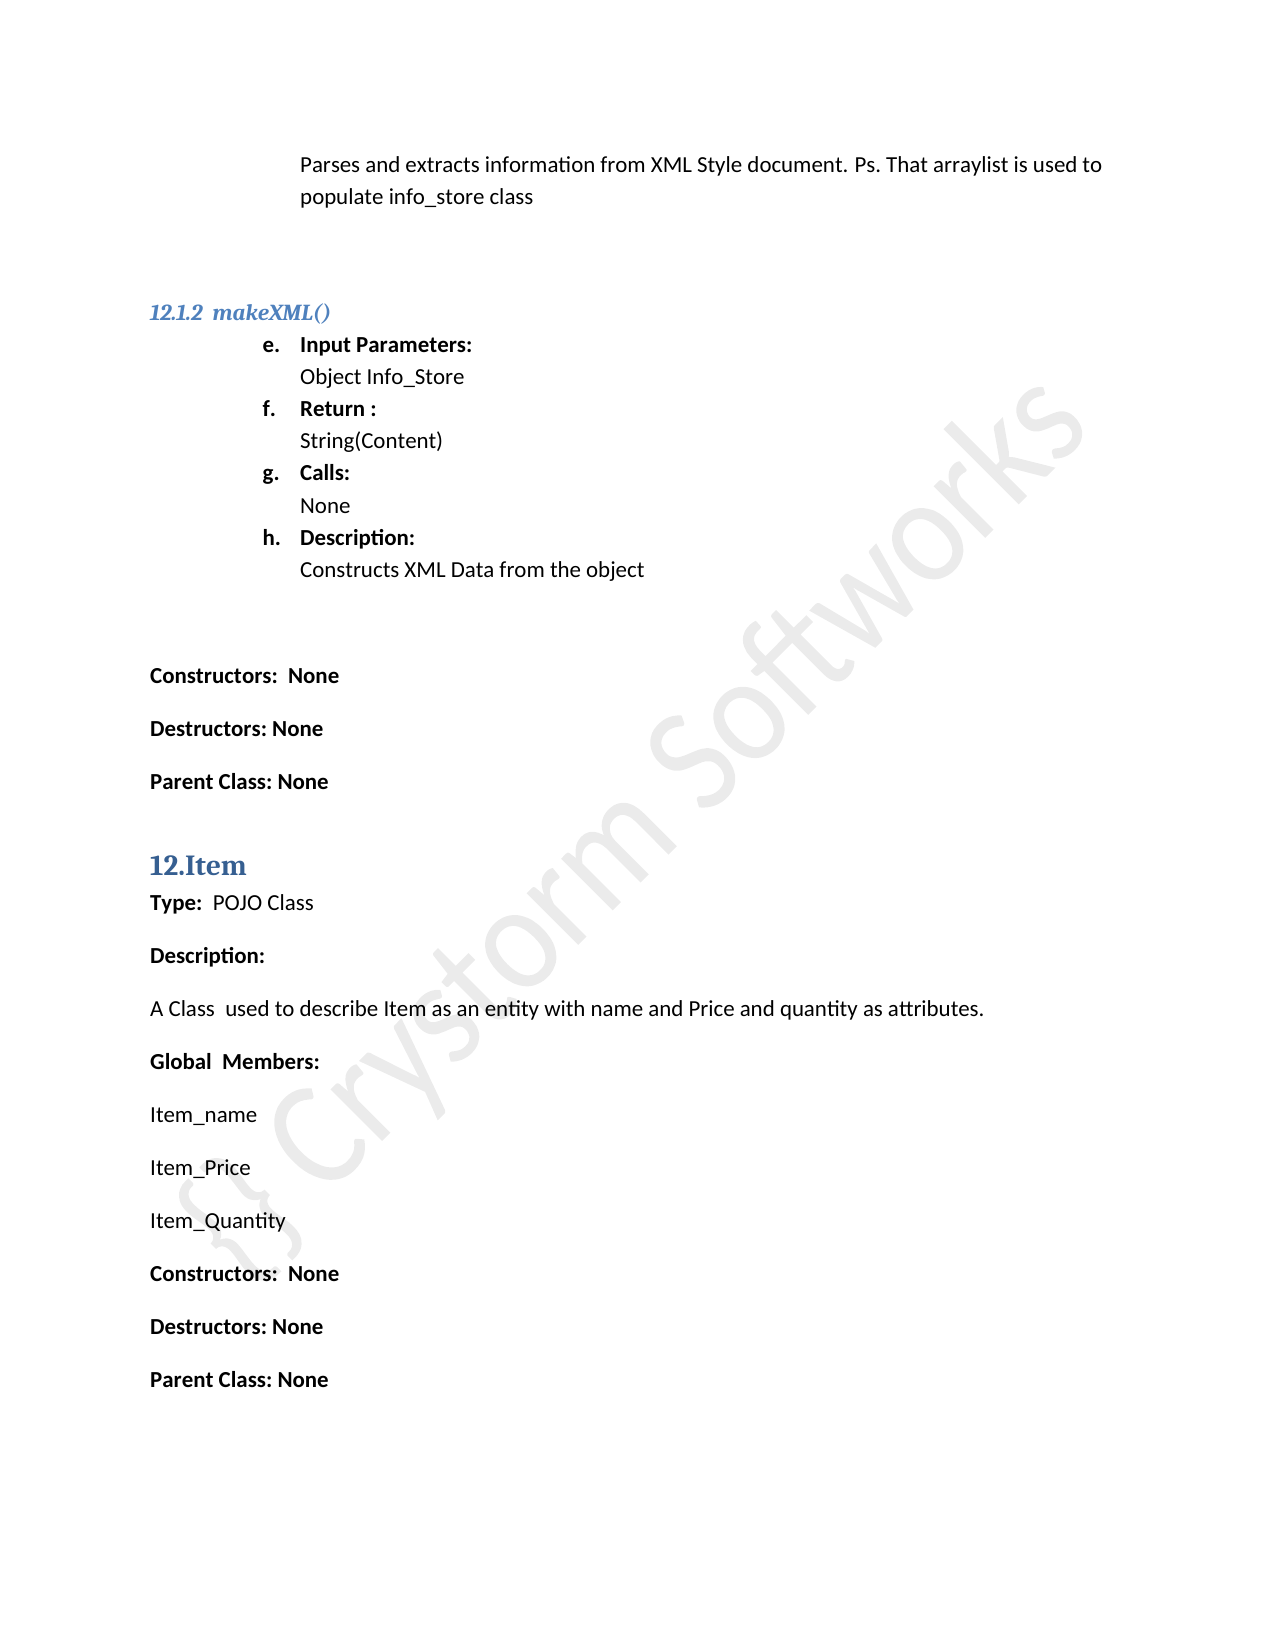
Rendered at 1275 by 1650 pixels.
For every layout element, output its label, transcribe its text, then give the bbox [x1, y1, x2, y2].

list Return : [262, 394, 1125, 422]
text Parent Class: None [150, 767, 1125, 795]
subtitle 12.Item [150, 849, 1125, 883]
text Parent Class: None [150, 1365, 1125, 1393]
subtitle 12.1.2 makeXML() [150, 299, 1125, 326]
text Constructors: None [150, 661, 1125, 689]
list Calls: [262, 458, 1125, 487]
text Global Members: [150, 1047, 1125, 1075]
list String(Content) [300, 426, 1125, 454]
text Type: POJO Class [150, 888, 1125, 916]
list None [300, 491, 1125, 519]
text Description: [150, 941, 1125, 969]
text Item_name [150, 1100, 1125, 1128]
text Item_Quantity [150, 1206, 1125, 1234]
text A Class used to describe Item as an entity with name and Price and quantity as attributes. [150, 994, 1125, 1022]
text Destructors: None [150, 714, 1125, 742]
list Object Info_Store [300, 362, 1125, 390]
text Constructors: None [150, 1259, 1125, 1287]
list Input Parameters: [262, 330, 1125, 358]
list Parses and extracts information from XML Style document. Ps. That arraylist is used to populate info_store class [300, 150, 1125, 210]
text Destructors: None [150, 1312, 1125, 1340]
text Item_Price [150, 1153, 1125, 1181]
list Constructs XML Data from the object [300, 555, 1125, 583]
list Description: [262, 523, 1125, 551]
